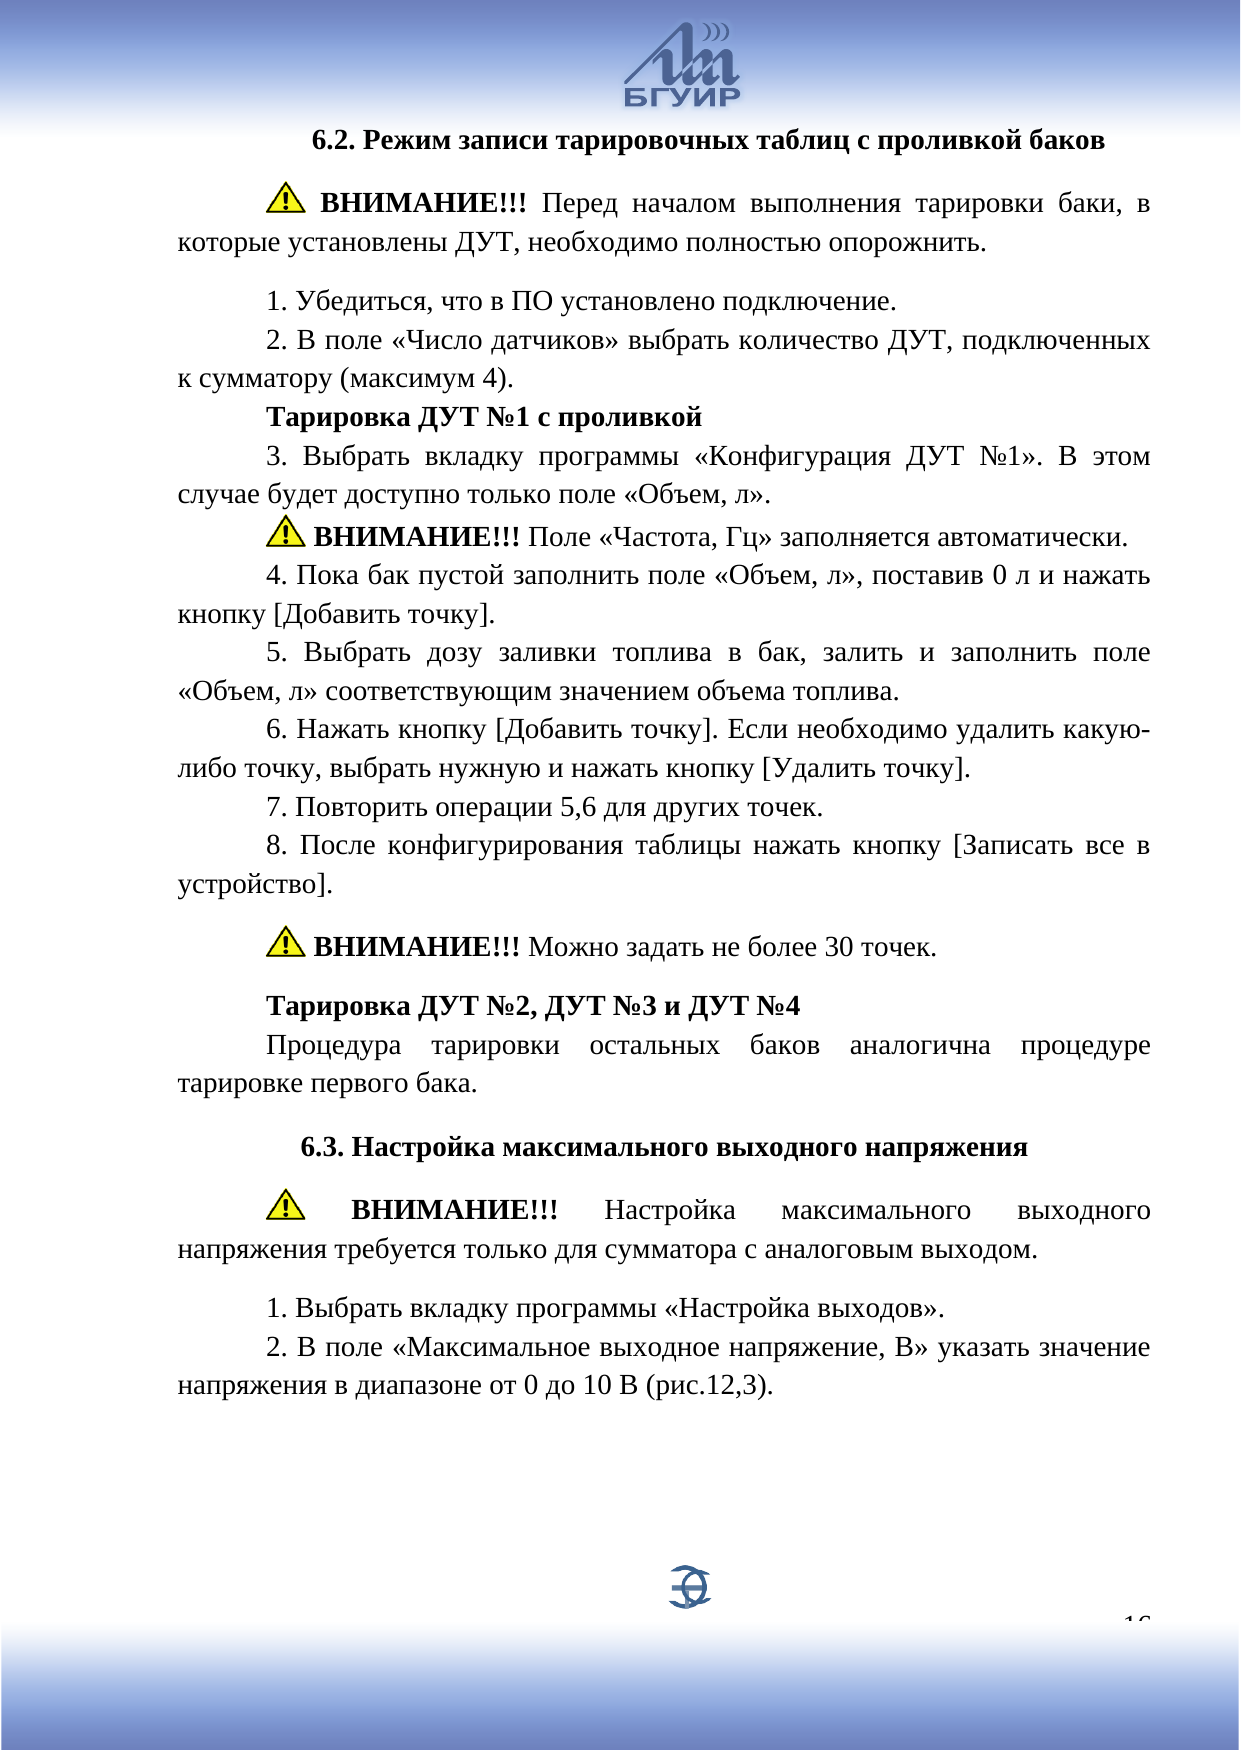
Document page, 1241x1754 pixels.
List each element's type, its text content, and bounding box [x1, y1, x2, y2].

picture [265, 1188, 306, 1220]
text ВНИМАНИЕ!!! Можно задать не более 30 точек. [177, 925, 1152, 963]
picture [265, 181, 306, 213]
text 2. В поле «Максимальное выходное напряжение, В» указать значение напряжения в диапазоне от 0 до 10 В (рис.12,3). [177, 1329, 1152, 1401]
text 6. Нажать кнопку [Добавить точку]. Если необходимо удалить какую-либо точку, выбрать нужную и нажать кнопку [Удалить точку]. [177, 712, 1152, 784]
text 5. Выбрать дозу заливки топлива в бак, залить и заполнить поле «Объем, л» соответствующим значением объема топлива. [177, 634, 1152, 707]
text Процедура тарировки остальных баков аналогична процедуре тарировке первого бака. [177, 1027, 1152, 1099]
text ВНИМАНИЕ!!! Настройка максимального выходного напряжения требуется только для сумматора с аналоговым выходом. [177, 1188, 1152, 1264]
text Тарировка ДУТ №1 с проливкой [177, 399, 1152, 433]
text 1. Выбрать вкладку программы «Настройка выходов». [177, 1290, 1152, 1324]
text 4. Пока бак пустой заполнить поле «Объем, л», поставив 0 л и нажать кнопку [Добавить точку]. [177, 557, 1152, 629]
text 6.3. Настройка максимального выходного напряжения [177, 1129, 1152, 1163]
text ВНИМАНИЕ!!! Поле «Частота, Гц» заполняется автоматически. [177, 515, 1152, 552]
text ВНИМАНИЕ!!! Перед началом выполнения тарировки баки, в которые установлены ДУТ, необходимо полностью опорожнить. [177, 182, 1152, 258]
text Тарировка ДУТ №2, ДУТ №3 и ДУТ №4 [177, 988, 1152, 1022]
text 1. Убедиться, что в ПО установлено подключение. [177, 283, 1152, 317]
picture [0, 1621, 1238, 1750]
text 6.2. Режим записи тарировочных таблиц с проливкой баков [177, 122, 1152, 156]
picture [265, 925, 306, 957]
picture [0, 0, 1241, 137]
text 3. Выбрать вкладку программы «Конфигурация ДУТ №1». В этом случае будет доступно только поле «Объем, л». [177, 438, 1152, 510]
picture [265, 514, 306, 547]
text 2. В поле «Число датчиков» выбрать количество ДУТ, подключенных к сумматору (максимум 4). [177, 322, 1152, 394]
text 8. После конфигурирования таблицы нажать кнопку [Записать все в устройство]. [177, 827, 1152, 899]
text 7. Повторить операции 5,6 для других точек. [177, 789, 1152, 822]
